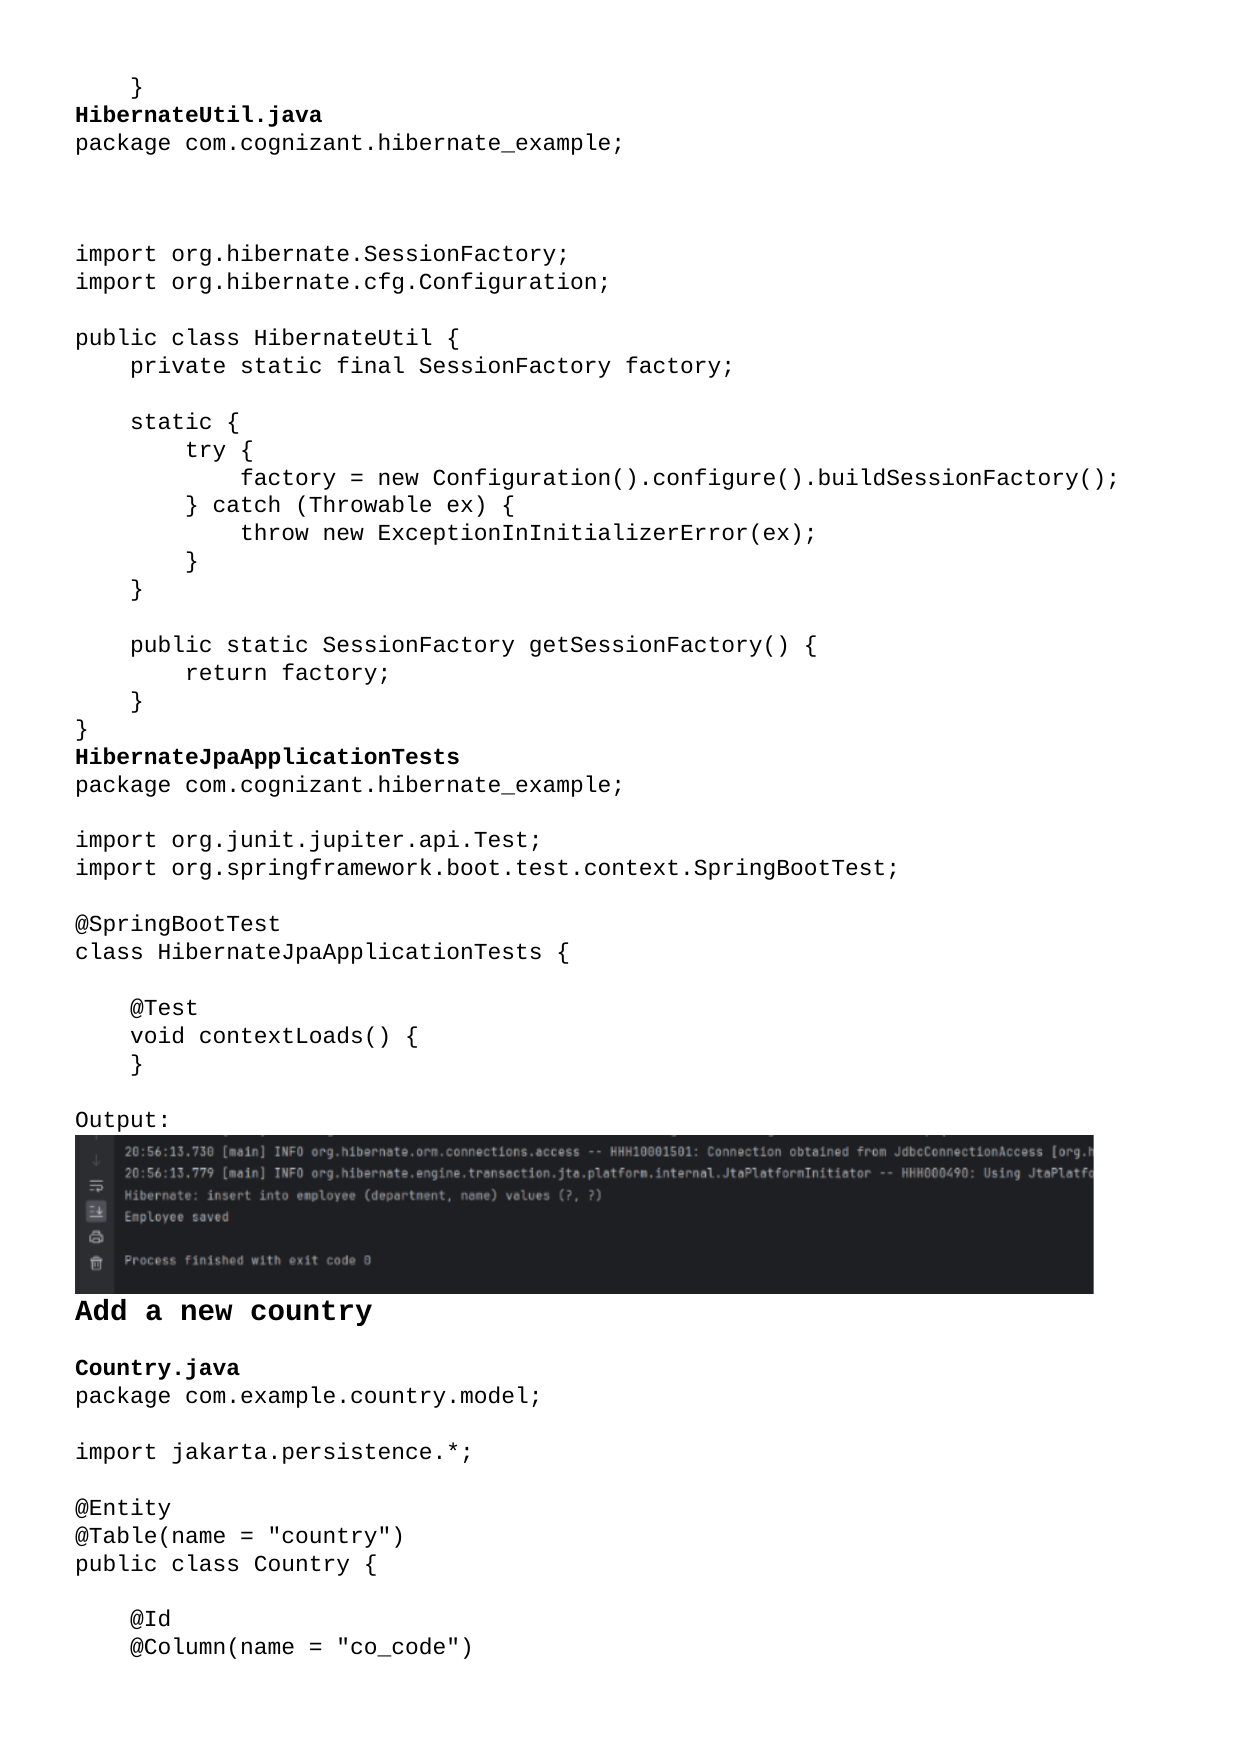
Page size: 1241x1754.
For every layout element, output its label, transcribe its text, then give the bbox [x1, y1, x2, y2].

text import org.junit.jupiter.api.Test; [75, 829, 1165, 855]
text throw new ExceptionInInitializerError(ex); [75, 522, 1165, 548]
text } [75, 1052, 1165, 1078]
text } [75, 577, 1165, 603]
text } [75, 689, 1165, 715]
picture [75, 1135, 1094, 1294]
text @Table(name = "country") [75, 1524, 1165, 1550]
text public class HibernateUtil { [75, 326, 1165, 352]
text import org.hibernate.cfg.Configuration; [75, 270, 1165, 296]
text Country.java package com.example.country.model; [75, 1357, 1165, 1410]
text try { [75, 438, 1165, 464]
text @Column(name = "co_code") [75, 1636, 1165, 1662]
text } catch (Throwable ex) { [75, 494, 1165, 520]
text public static SessionFactory getSessionFactory() { [75, 633, 1165, 659]
text import org.springframework.boot.test.context.SpringBootTest; [75, 857, 1165, 883]
text class HibernateJpaApplicationTests { [75, 940, 1165, 966]
text Add a new country [75, 1296, 1165, 1329]
text factory = new Configuration().configure().buildSessionFactory(); [75, 466, 1165, 492]
text import org.hibernate.SessionFactory; [75, 242, 1165, 268]
text void contextLoads() { [75, 1024, 1165, 1050]
text static { [75, 410, 1165, 436]
text } HibernateUtil.java package com.cognizant.hibernate_example; [75, 75, 1165, 157]
text @SpringBootTest [75, 912, 1165, 938]
text @Entity [75, 1496, 1165, 1522]
text import jakarta.persistence.*; [75, 1440, 1165, 1466]
text Output: [75, 1108, 1165, 1134]
text return factory; [75, 661, 1165, 687]
text @Test [75, 996, 1165, 1022]
text HibernateJpaApplicationTests package com.cognizant.hibernate_example; [75, 745, 1165, 799]
text private static final SessionFactory factory; [75, 354, 1165, 380]
text @Id [75, 1608, 1165, 1634]
text } [75, 549, 1165, 576]
text } [75, 717, 1165, 743]
text public class Country { [75, 1552, 1165, 1578]
